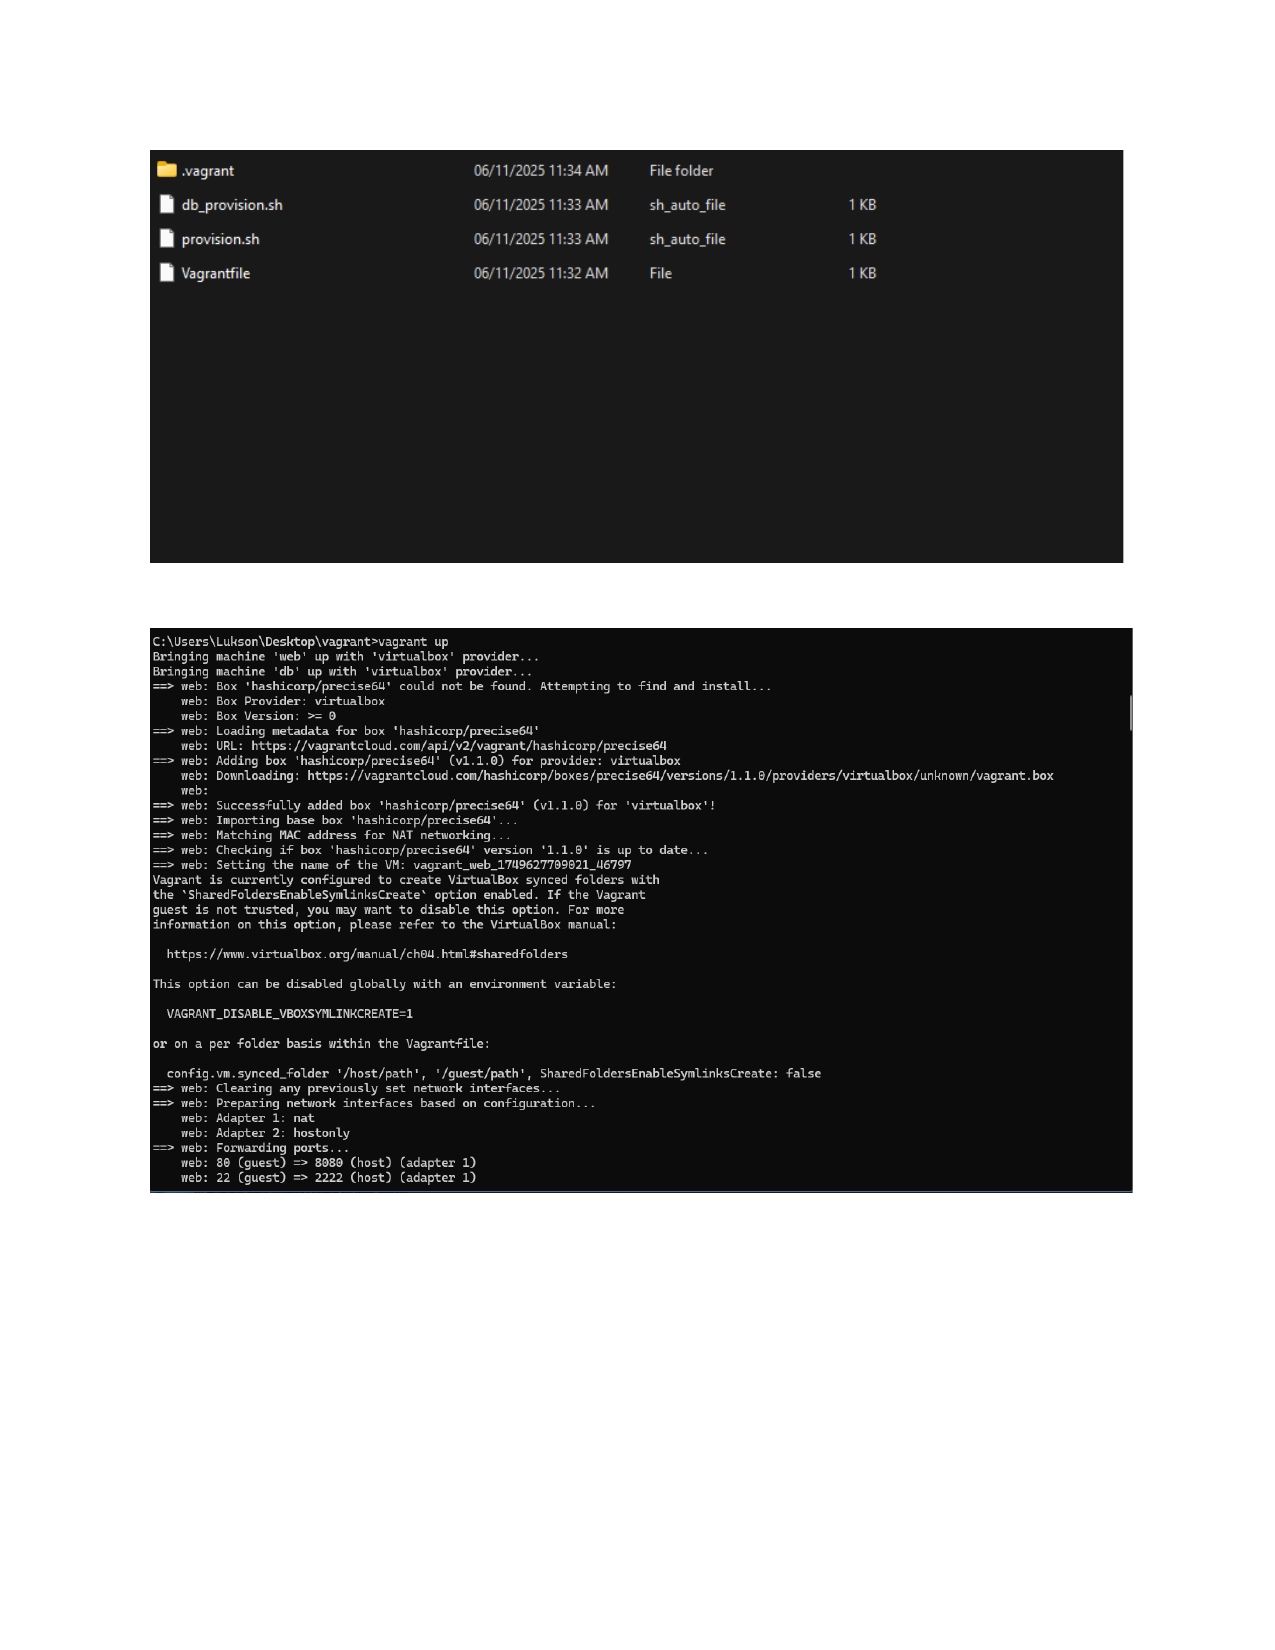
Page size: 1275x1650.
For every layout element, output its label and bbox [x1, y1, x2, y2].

picture [150, 628, 1133, 1193]
picture [150, 150, 1124, 563]
